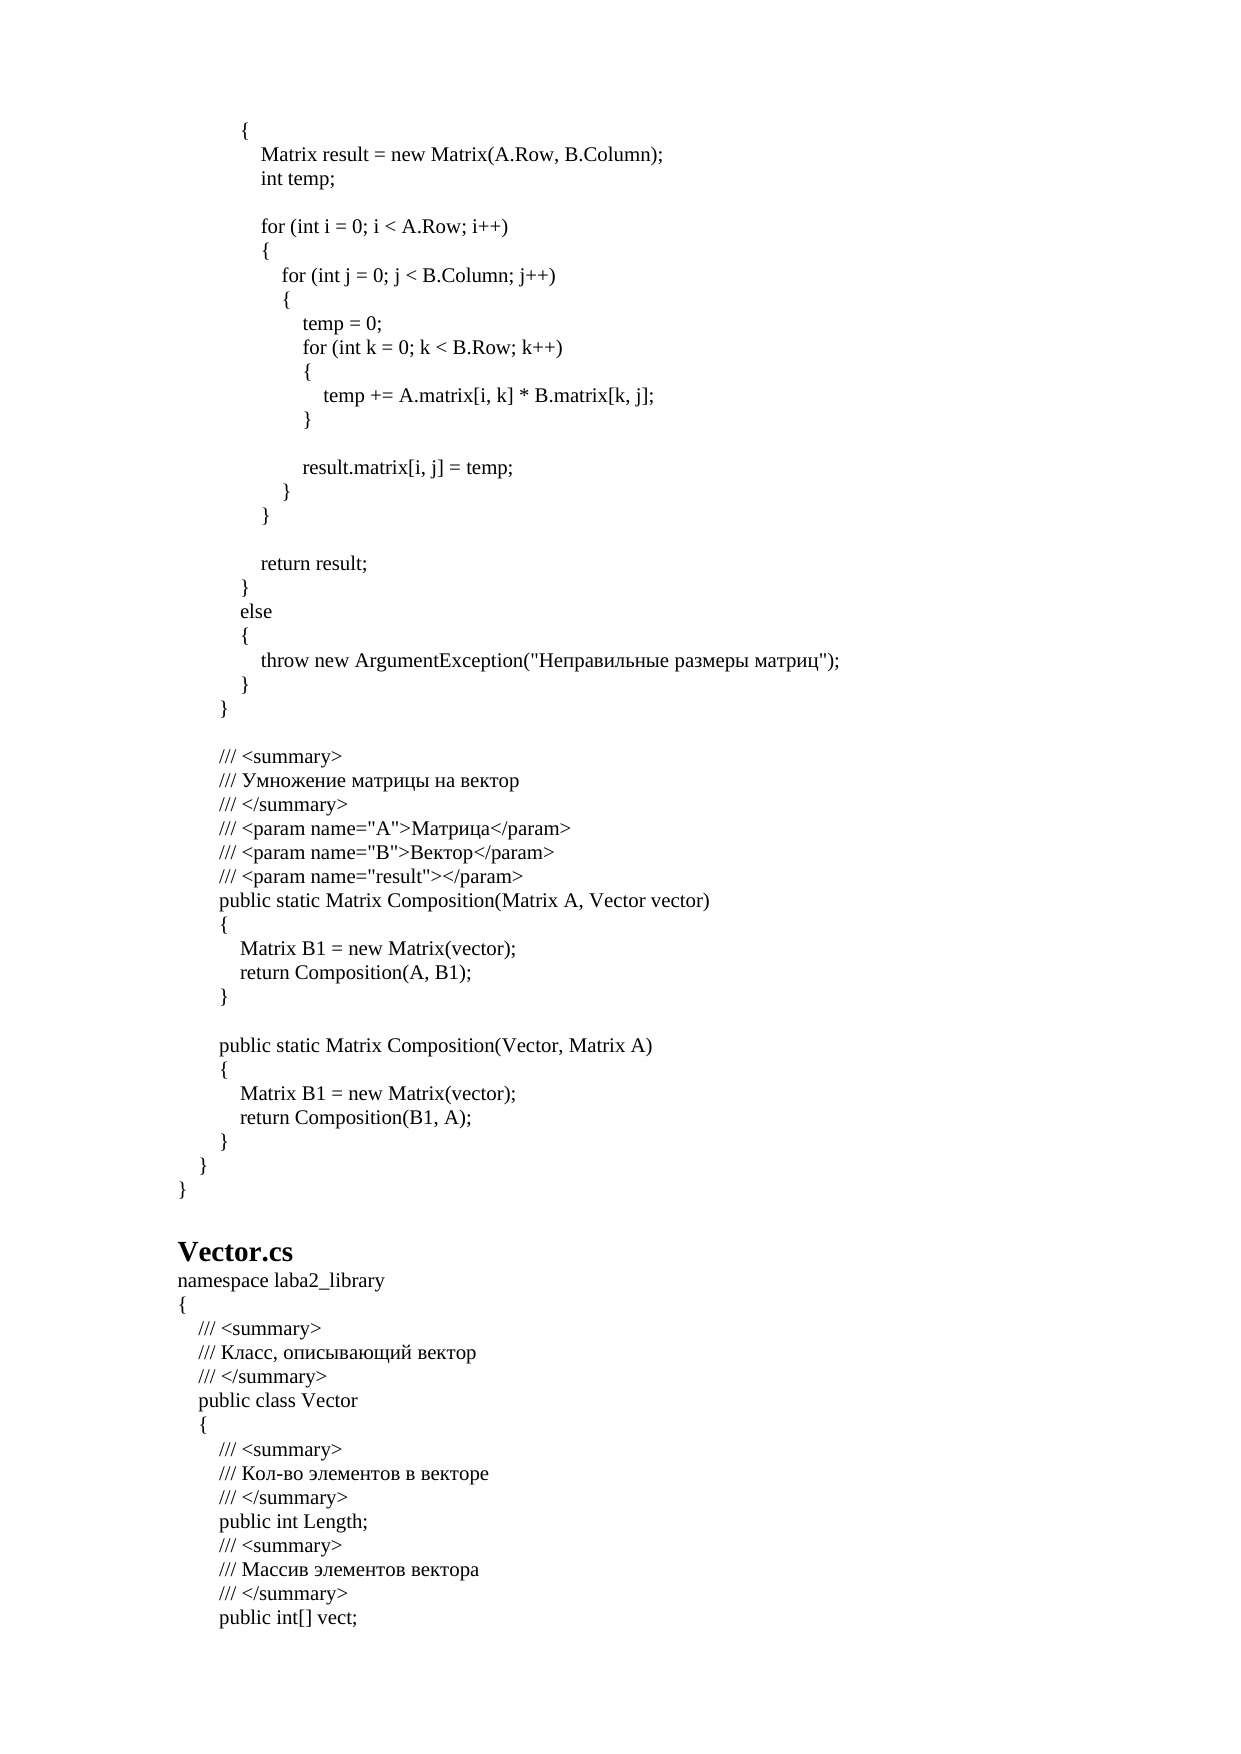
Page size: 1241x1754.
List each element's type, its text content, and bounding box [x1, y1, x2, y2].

text public int[] vect; [177, 1605, 1152, 1629]
text /// <summary> [177, 1533, 1152, 1557]
text /// <param name="result"></param> [177, 864, 1152, 888]
text { [177, 238, 1152, 262]
text /// </summary> [177, 1364, 1152, 1388]
text /// <summary> [177, 1436, 1152, 1461]
text } [177, 407, 1152, 431]
text } [177, 1129, 1152, 1153]
text } [177, 575, 1152, 599]
text { [177, 359, 1152, 383]
text { [177, 1292, 1152, 1316]
text /// <summary> [177, 1316, 1152, 1340]
text Matrix B1 = new Matrix(vector); [177, 1081, 1152, 1105]
text { [177, 912, 1152, 936]
text namespace laba2_library [177, 1268, 1152, 1292]
text Vector.cs [177, 1234, 1152, 1268]
text return Composition(A, B1); [177, 960, 1152, 984]
text temp += A.matrix[i, k] * B.matrix[k, j]; [177, 383, 1152, 407]
text } [177, 1153, 1152, 1177]
text public static Matrix Composition(Matrix A, Vector vector) [177, 888, 1152, 912]
text { [177, 623, 1152, 647]
text } [177, 696, 1152, 720]
text /// <summary> [177, 744, 1152, 768]
text for (int j = 0; j < B.Column; j++) [177, 262, 1152, 287]
text } [177, 672, 1152, 696]
text } [177, 503, 1152, 527]
text int temp; [177, 166, 1152, 190]
text return Composition(B1, A); [177, 1105, 1152, 1129]
text /// Умножение матрицы на вектор [177, 768, 1152, 792]
text } [177, 479, 1152, 503]
text } [177, 984, 1152, 1008]
text /// Массив элементов вектора [177, 1557, 1152, 1581]
text { [177, 1412, 1152, 1436]
text for (int k = 0; k < B.Row; k++) [177, 335, 1152, 359]
text /// </summary> [177, 1581, 1152, 1605]
text Matrix result = new Matrix(A.Row, B.Column); [177, 142, 1152, 166]
text /// <param name="B">Вектор</param> [177, 840, 1152, 864]
text /// Кол-во элементов в векторе [177, 1461, 1152, 1484]
text } [177, 1177, 1152, 1201]
text { [177, 1057, 1152, 1081]
text { [177, 118, 1152, 142]
text public int Length; [177, 1509, 1152, 1533]
text temp = 0; [177, 311, 1152, 335]
text /// Класс, описывающий вектор [177, 1340, 1152, 1364]
text /// </summary> [177, 1484, 1152, 1509]
text { [177, 287, 1152, 311]
text throw new ArgumentException("Неправильные размеры матриц"); [177, 647, 1152, 672]
text public class Vector [177, 1388, 1152, 1412]
text for (int i = 0; i < A.Row; i++) [177, 214, 1152, 238]
text else [177, 599, 1152, 623]
text /// <param name="A">Матрица</param> [177, 816, 1152, 840]
text Matrix B1 = new Matrix(vector); [177, 936, 1152, 960]
text return result; [177, 551, 1152, 575]
text public static Matrix Composition(Vector, Matrix A) [177, 1032, 1152, 1057]
text /// </summary> [177, 792, 1152, 816]
text result.matrix[i, j] = temp; [177, 455, 1152, 479]
